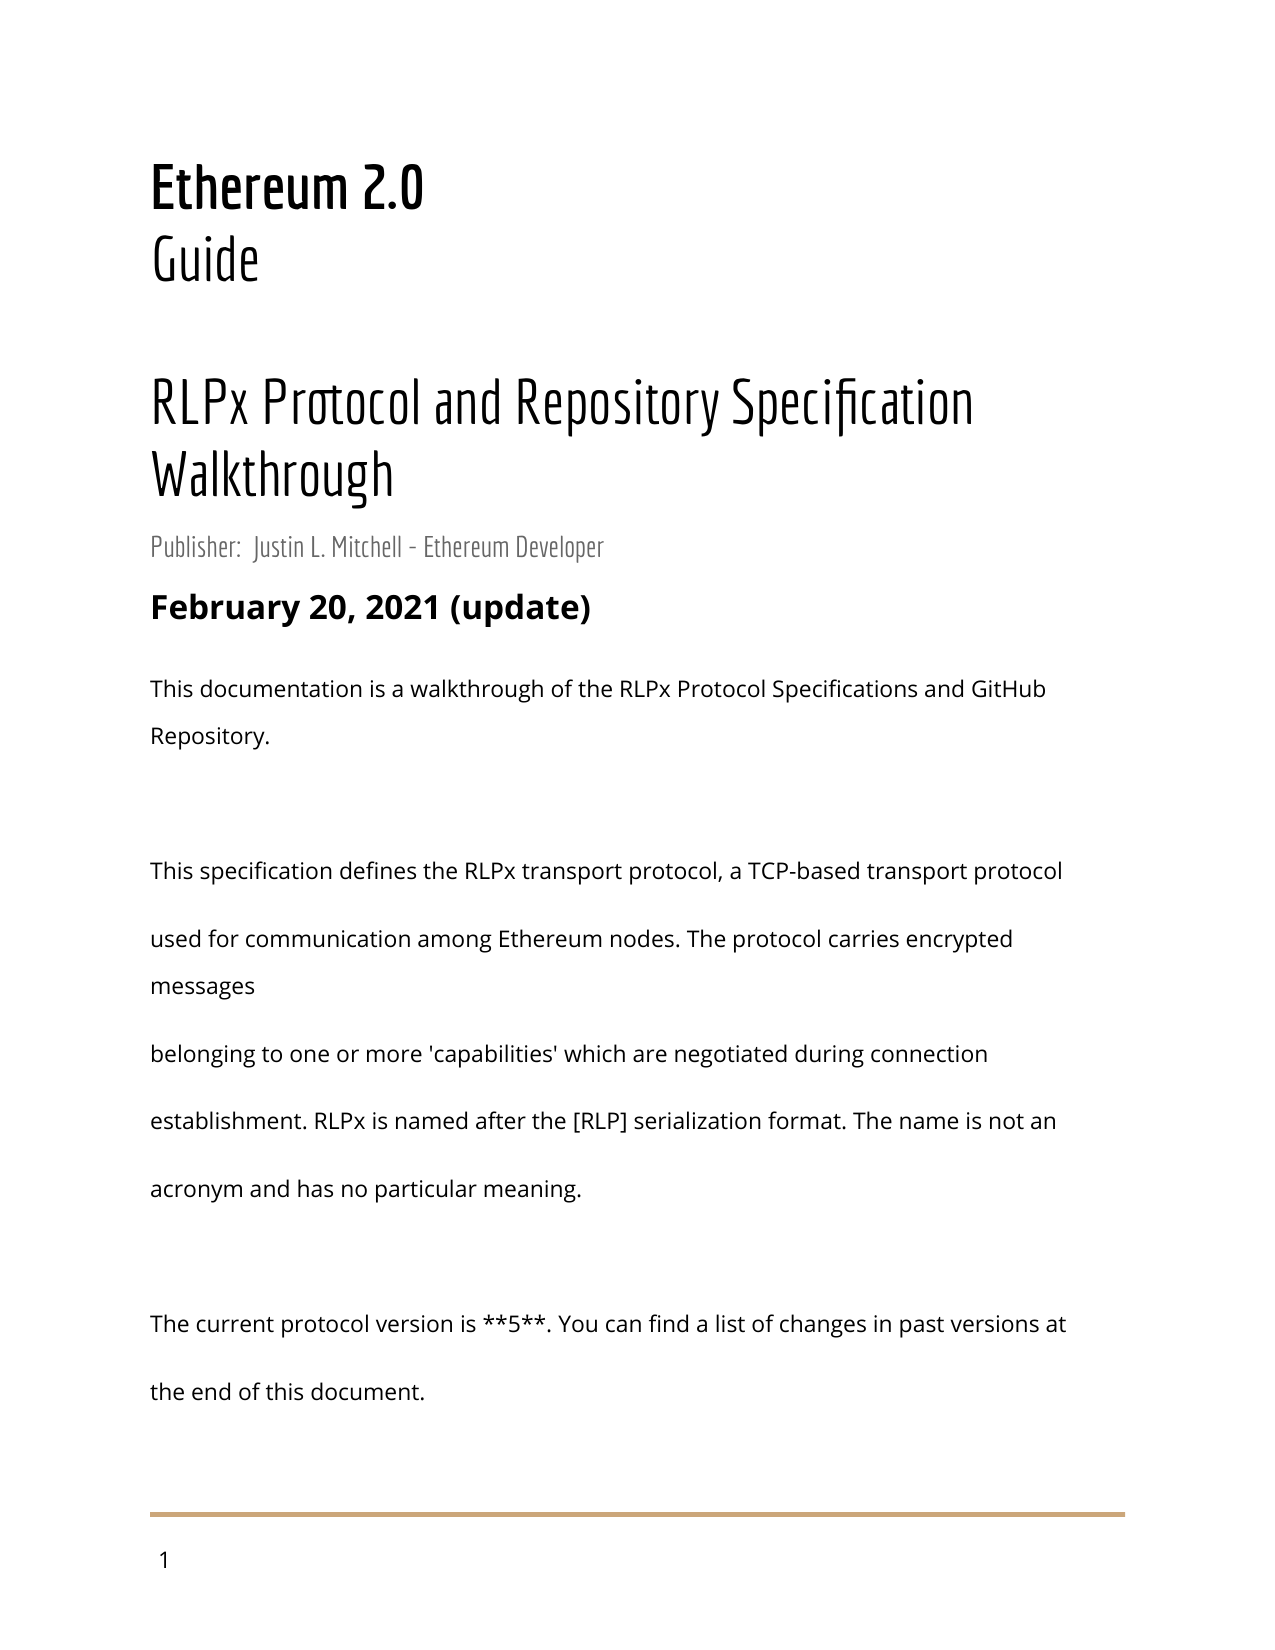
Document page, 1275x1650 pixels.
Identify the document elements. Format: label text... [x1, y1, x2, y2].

title RLPx Protocol and Repository Specification [150, 365, 1125, 437]
title Walkthrough [150, 437, 1125, 509]
subtitle February 20, 2021 (update) [150, 584, 1125, 629]
text belonging to one or more 'capabilities' which are negotiated during connection [150, 1038, 1125, 1069]
text used for communication among Ethereum nodes. The protocol carries encrypted messages [150, 923, 1125, 1001]
text The current protocol version is **5**. You can find a list of changes in past versions at [150, 1308, 1125, 1340]
title Ethereum 2.0 Guide [150, 150, 1125, 293]
text the end of this document. [150, 1376, 1125, 1407]
picture [150, 1512, 1125, 1517]
text acronym and has no particular meaning. [150, 1173, 1125, 1204]
text This documentation is a walkthrough of the RLPx Protocol Specifications and GitHub Repository. [150, 673, 1125, 751]
text establishment. RLPx is named after the [RLP] serialization format. The name is not an [150, 1105, 1125, 1137]
subtitle Publisher: Justin L. Mitchell - Ethereum Developer [150, 530, 1125, 563]
text This specification defines the RLPx transport protocol, a TCP-based transport protocol [150, 855, 1125, 887]
